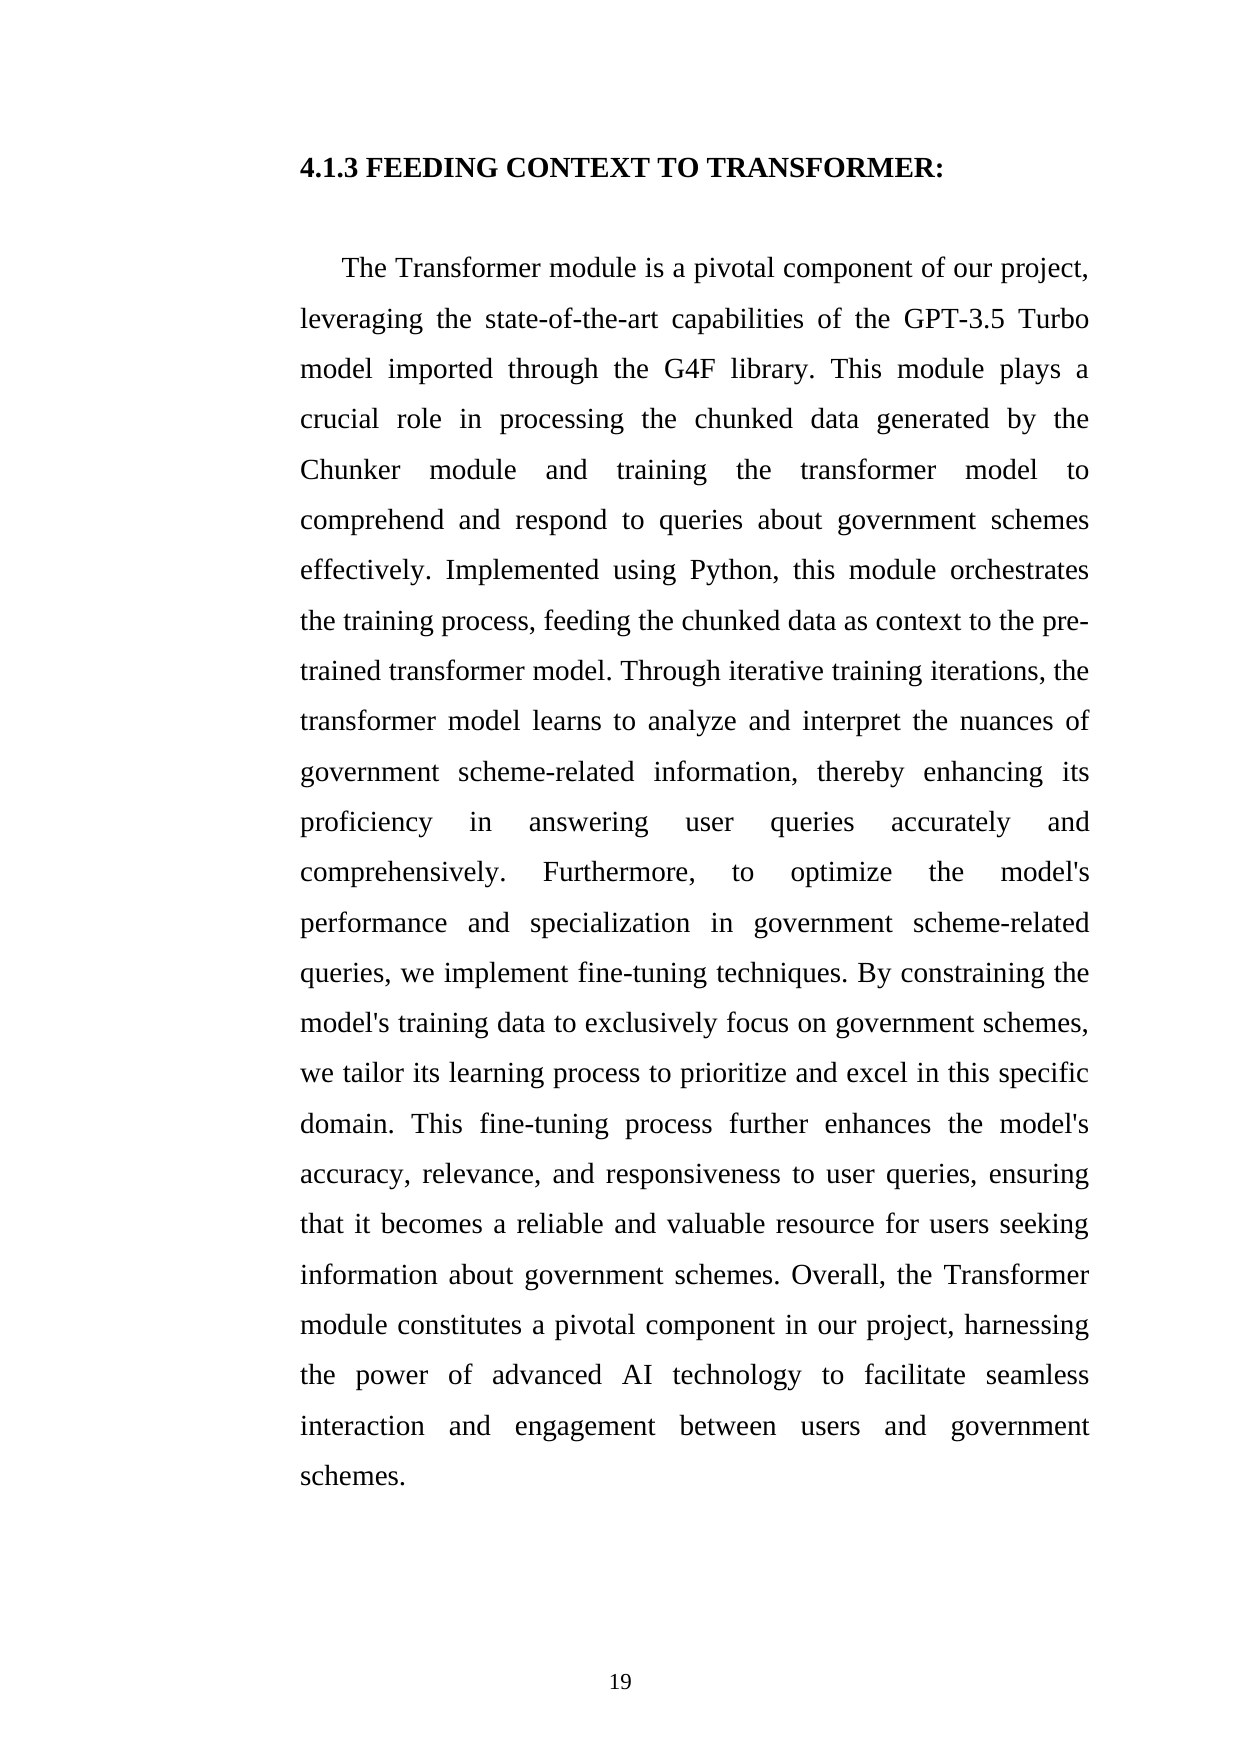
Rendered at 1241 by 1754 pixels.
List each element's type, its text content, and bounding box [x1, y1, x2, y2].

list The Transformer module is a pivotal component of our project, leveraging the state-of-the-art capabilities of the GPT-3.5 Turbo model imported through the G4F library. This module plays a crucial role in processing the chunked data generated by the Chunker module and training the transformer model to comprehend and respond to queries about government schemes effectively. Implemented using Python, this module orchestrates the training process, feeding the chunked data as context to the pre-trained transformer model. Through iterative training iterations, the transformer model learns to analyze and interpret the nuances of government scheme-related information, thereby enhancing its proficiency in answering user queries accurately and comprehensively. Furthermore, to optimize the model's performance and specialization in government scheme-related queries, we implement fine-tuning techniques. By constraining the model's training data to exclusively focus on government schemes, we tailor its learning process to prioritize and excel in this specific domain. This fine-tuning process further enhances the model's accuracy, relevance, and responsiveness to user queries, ensuring that it becomes a reliable and valuable resource for users seeking information about government schemes. Overall, the Transformer module constitutes a pivotal component in our project, harnessing the power of advanced AI technology to facilitate seamless interaction and engagement between users and government schemes. [300, 251, 1090, 1492]
list 4.1.3 FEEDING CONTEXT TO TRANSFORMER: [300, 150, 1090, 183]
